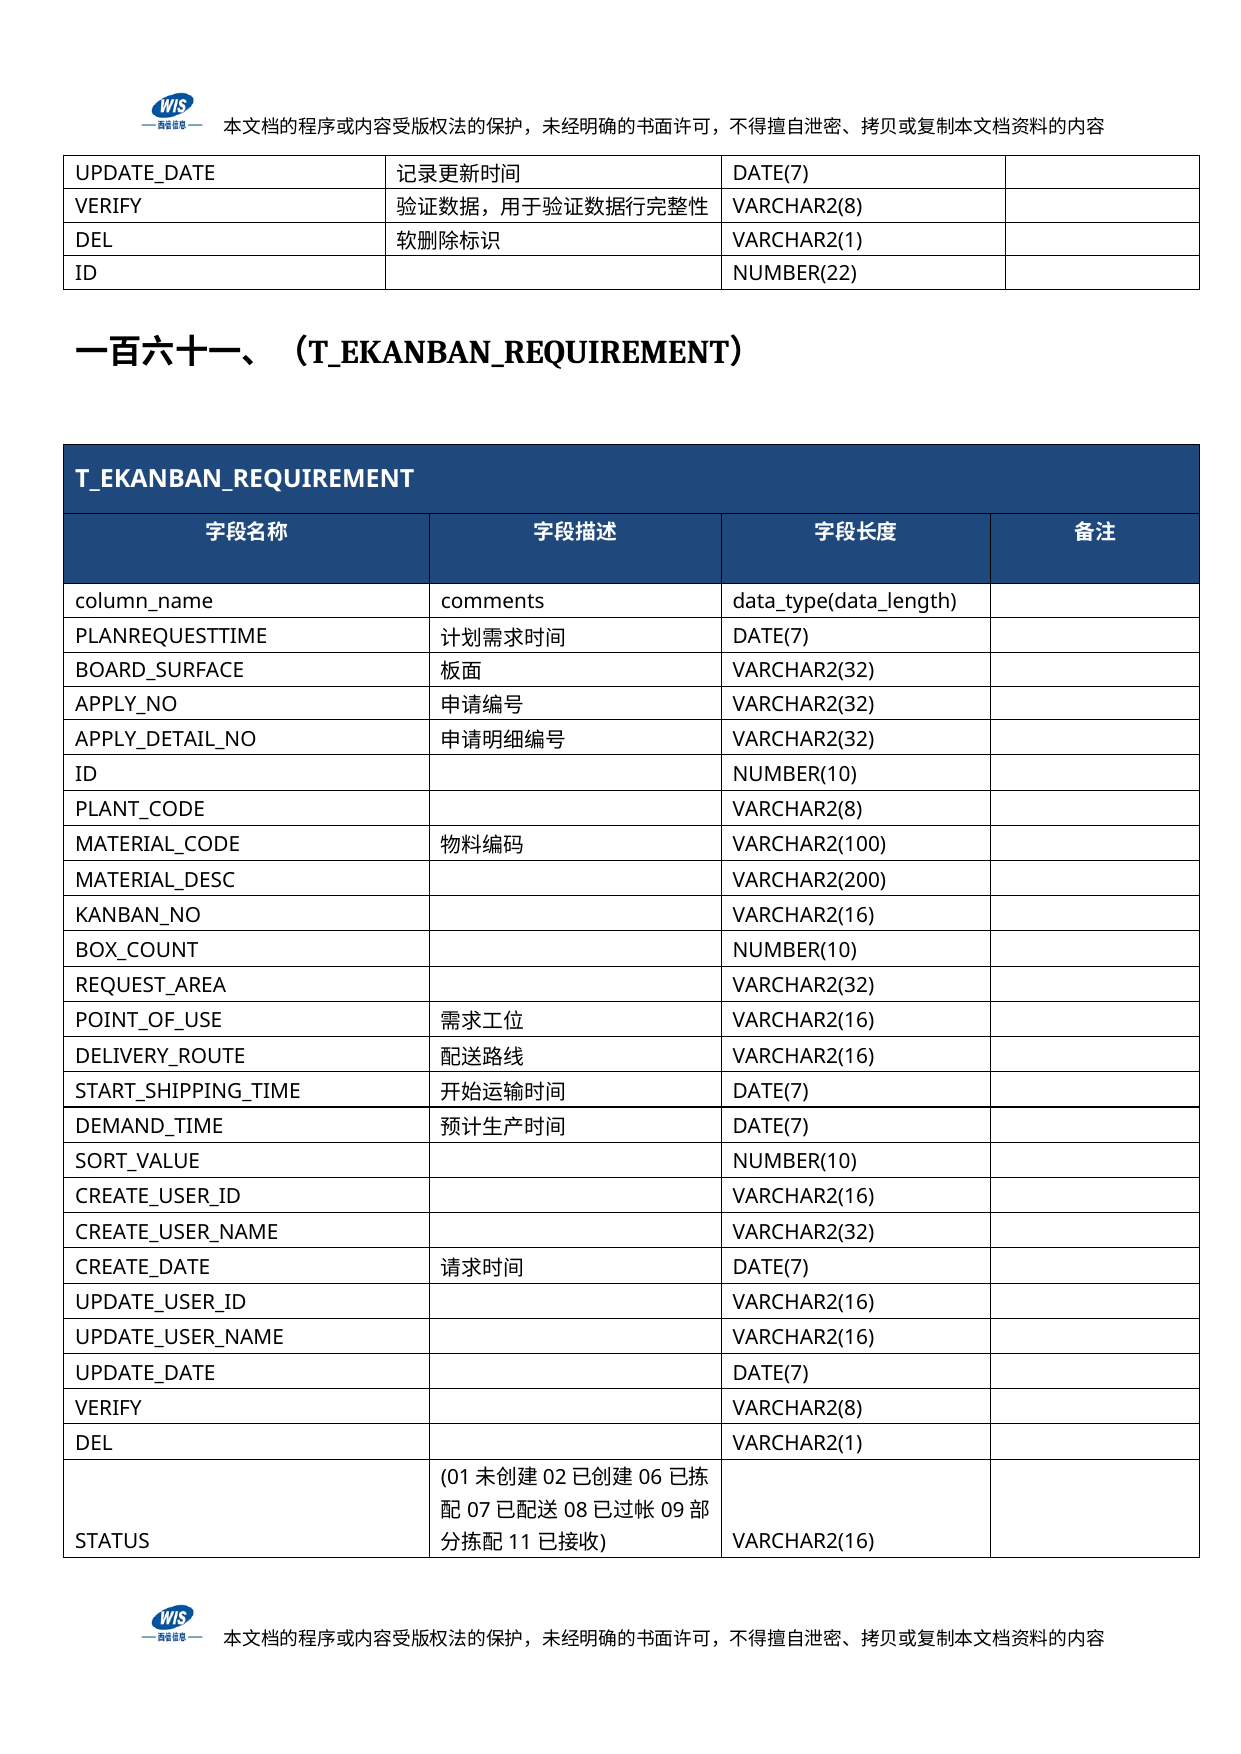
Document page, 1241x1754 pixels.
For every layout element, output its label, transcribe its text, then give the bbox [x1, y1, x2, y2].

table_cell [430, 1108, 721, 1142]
picture [135, 1600, 207, 1646]
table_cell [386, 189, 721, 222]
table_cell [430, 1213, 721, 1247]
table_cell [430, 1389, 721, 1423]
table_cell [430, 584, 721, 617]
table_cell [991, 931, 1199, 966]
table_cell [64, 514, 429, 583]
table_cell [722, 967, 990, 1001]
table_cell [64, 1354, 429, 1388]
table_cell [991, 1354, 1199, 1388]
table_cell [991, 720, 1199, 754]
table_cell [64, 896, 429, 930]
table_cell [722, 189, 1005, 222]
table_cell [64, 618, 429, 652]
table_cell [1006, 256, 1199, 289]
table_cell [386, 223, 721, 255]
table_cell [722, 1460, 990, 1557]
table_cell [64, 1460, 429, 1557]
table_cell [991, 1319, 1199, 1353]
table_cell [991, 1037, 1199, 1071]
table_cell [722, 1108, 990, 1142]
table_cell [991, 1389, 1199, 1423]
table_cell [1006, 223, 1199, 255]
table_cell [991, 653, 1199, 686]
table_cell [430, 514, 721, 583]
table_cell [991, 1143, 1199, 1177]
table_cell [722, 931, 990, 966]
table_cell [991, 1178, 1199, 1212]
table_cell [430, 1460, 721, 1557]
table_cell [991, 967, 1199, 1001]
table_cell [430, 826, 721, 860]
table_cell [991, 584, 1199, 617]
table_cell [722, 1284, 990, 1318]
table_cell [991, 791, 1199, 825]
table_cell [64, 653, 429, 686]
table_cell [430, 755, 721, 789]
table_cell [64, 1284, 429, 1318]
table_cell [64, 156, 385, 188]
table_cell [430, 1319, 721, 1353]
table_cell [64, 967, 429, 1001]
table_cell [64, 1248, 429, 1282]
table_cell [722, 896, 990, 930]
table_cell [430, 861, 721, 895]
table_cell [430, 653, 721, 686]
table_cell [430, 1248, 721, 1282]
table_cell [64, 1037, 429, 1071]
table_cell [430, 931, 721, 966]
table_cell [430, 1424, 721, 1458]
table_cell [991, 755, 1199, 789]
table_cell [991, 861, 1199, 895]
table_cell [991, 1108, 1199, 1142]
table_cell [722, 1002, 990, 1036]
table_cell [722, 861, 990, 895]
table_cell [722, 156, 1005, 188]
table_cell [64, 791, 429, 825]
picture [135, 88, 207, 134]
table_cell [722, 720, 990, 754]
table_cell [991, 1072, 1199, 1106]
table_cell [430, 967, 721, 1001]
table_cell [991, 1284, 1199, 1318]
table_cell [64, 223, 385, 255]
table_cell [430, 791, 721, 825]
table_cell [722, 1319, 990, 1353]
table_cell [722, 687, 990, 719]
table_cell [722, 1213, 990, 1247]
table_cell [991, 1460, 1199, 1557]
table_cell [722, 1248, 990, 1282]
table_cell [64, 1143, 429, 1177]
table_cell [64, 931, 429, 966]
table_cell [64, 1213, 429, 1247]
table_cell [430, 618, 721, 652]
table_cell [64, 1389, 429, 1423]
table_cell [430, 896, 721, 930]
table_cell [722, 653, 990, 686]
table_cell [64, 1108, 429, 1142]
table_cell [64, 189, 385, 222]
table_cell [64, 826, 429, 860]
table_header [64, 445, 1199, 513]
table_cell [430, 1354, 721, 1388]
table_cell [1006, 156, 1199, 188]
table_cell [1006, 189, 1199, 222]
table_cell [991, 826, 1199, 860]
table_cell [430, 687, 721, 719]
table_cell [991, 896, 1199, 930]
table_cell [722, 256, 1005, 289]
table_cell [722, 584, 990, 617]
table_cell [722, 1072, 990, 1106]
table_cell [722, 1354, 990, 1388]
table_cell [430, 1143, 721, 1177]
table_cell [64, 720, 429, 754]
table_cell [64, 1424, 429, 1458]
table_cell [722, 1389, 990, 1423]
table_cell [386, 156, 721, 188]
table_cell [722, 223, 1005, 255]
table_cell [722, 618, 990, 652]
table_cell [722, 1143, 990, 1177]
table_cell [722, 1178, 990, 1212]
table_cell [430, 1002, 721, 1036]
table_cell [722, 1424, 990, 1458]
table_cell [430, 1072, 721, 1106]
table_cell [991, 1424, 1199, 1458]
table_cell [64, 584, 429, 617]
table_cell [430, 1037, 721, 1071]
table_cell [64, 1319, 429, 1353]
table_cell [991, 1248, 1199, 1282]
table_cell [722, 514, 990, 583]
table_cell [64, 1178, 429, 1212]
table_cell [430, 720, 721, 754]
subtitle 一百六十一、（T_EKANBAN_REQUIREMENT） [75, 317, 1165, 382]
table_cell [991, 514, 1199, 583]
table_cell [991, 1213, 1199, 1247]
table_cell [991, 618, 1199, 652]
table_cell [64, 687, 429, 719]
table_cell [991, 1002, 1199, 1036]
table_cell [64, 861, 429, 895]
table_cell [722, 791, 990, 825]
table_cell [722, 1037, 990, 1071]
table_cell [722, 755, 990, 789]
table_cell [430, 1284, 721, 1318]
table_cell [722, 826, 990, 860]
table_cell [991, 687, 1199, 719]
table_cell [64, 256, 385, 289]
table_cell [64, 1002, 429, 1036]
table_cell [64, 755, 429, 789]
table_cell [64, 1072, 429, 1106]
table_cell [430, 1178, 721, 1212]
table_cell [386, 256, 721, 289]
